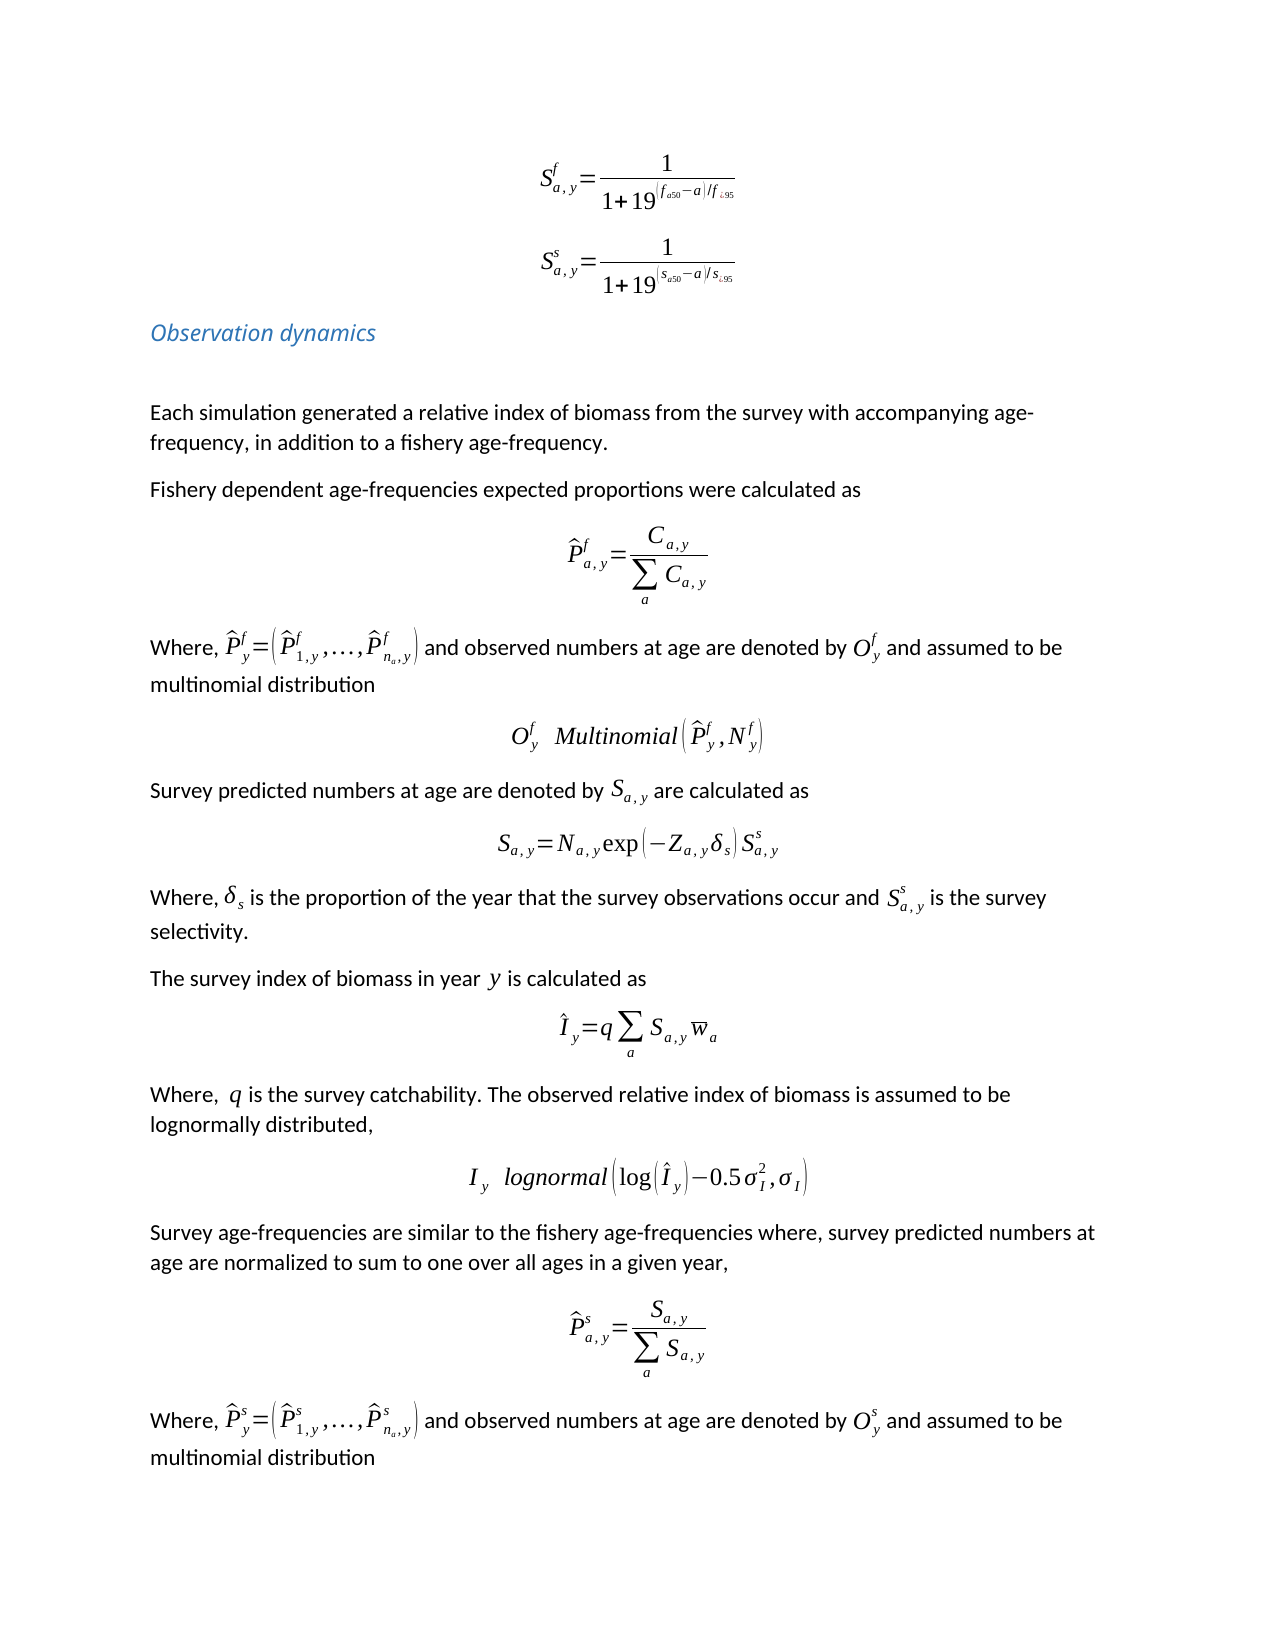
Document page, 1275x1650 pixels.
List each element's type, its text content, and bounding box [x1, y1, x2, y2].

text Where, and observed numbers at age are denoted by and assumed to be multinomial distribution [150, 627, 1125, 698]
text Where, and observed numbers at age are denoted by and assumed to be multinomial distribution [150, 1400, 1125, 1471]
text The survey index of biomass in year is calculated as [150, 964, 1125, 992]
text Fishery dependent age-frequencies expected proportions were calculated as [150, 475, 1125, 503]
text Survey age-frequencies are similar to the fishery age-frequencies where, survey predicted numbers at age are normalized to sum to one over all ages in a given year, [150, 1218, 1125, 1276]
subtitle Observation dynamics [150, 317, 1125, 348]
text Where, is the proportion of the year that the survey observations occur and is the survey selectivity. [150, 880, 1125, 945]
text Where, is the survey catchability. The observed relative index of biomass is assumed to be lognormally distributed, [150, 1080, 1125, 1139]
text Each simulation generated a relative index of biomass from the survey with accompanying age-frequency, in addition to a fishery age-frequency. [150, 398, 1125, 456]
text Survey predicted numbers at age are denoted by are calculated as [150, 774, 1125, 806]
